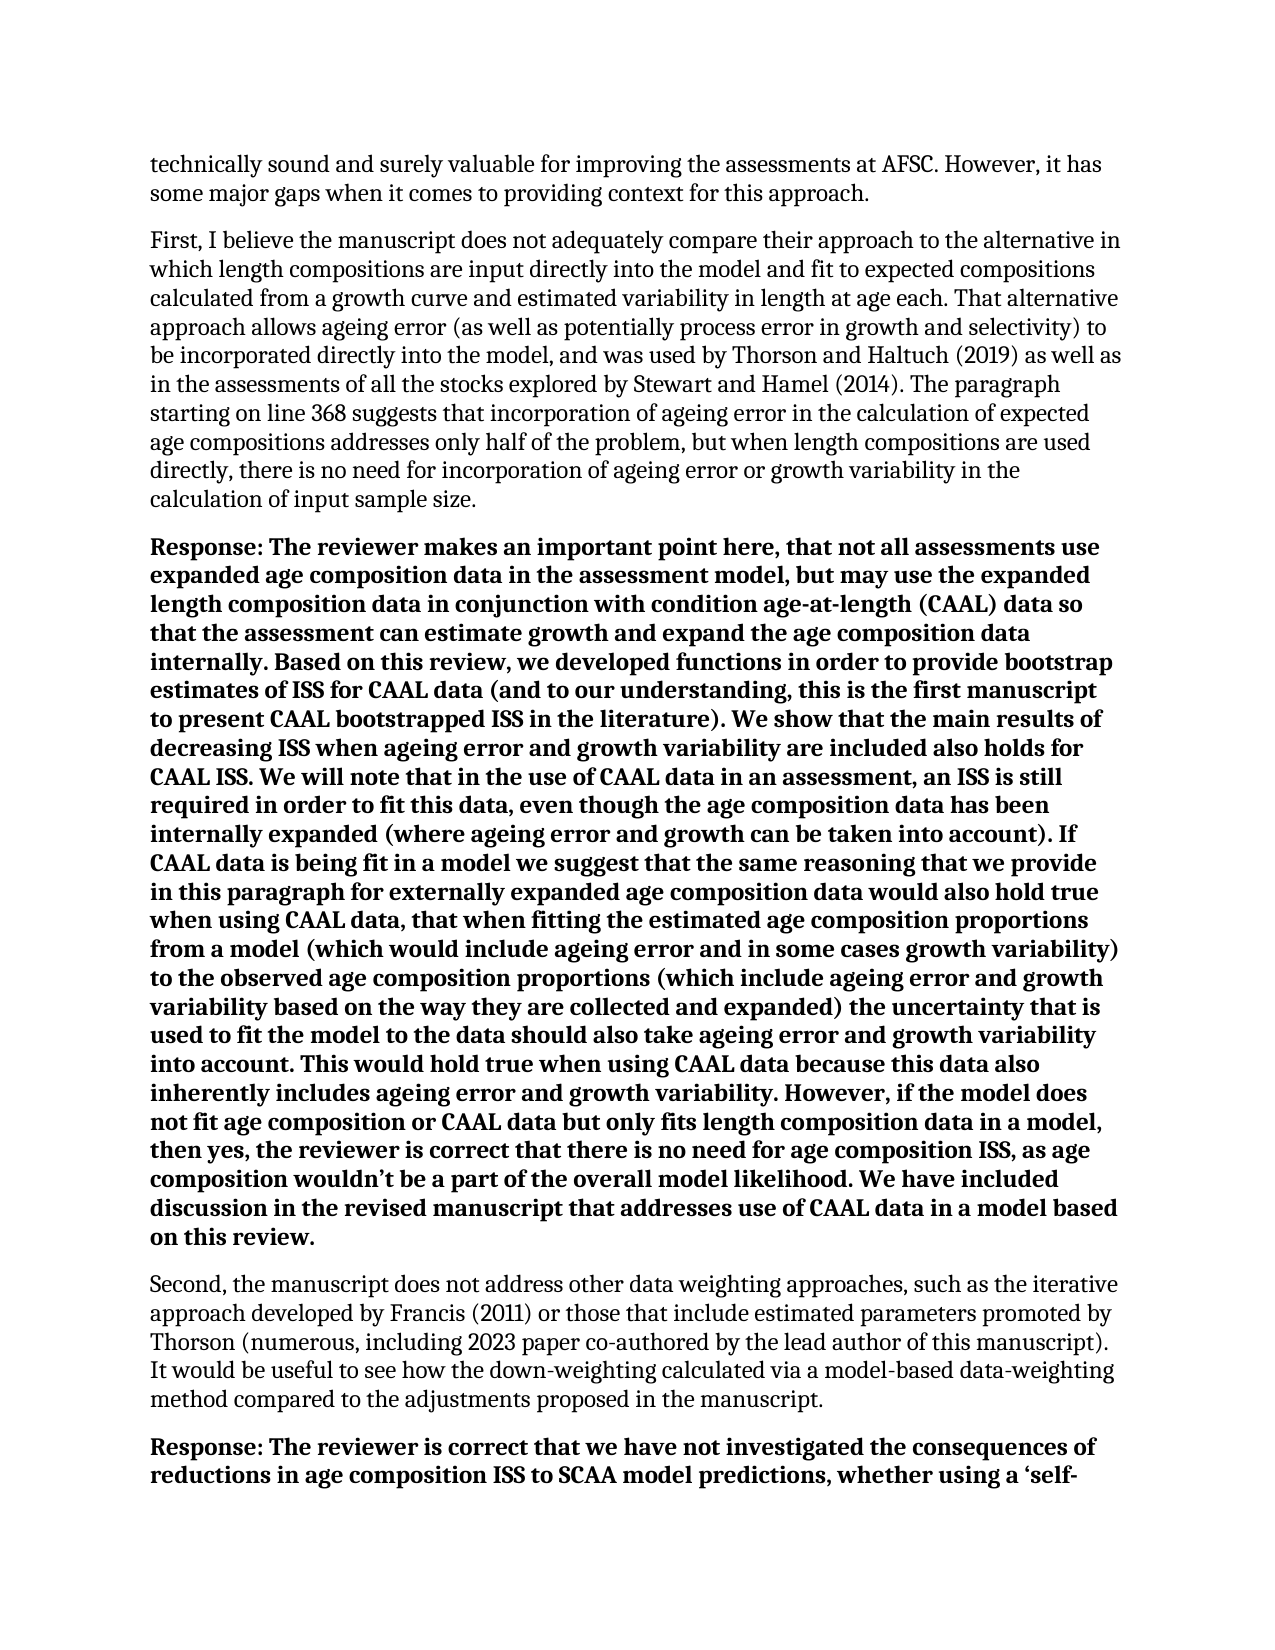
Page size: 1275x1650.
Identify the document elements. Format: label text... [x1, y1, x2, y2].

text First, I believe the manuscript does not adequately compare their approach to the alternative in which length compositions are input directly into the model and fit to expected compositions calculated from a growth curve and estimated variability in length at age each. That alternative approach allows ageing error (as well as potentially process error in growth and selectivity) to be incorporated directly into the model, and was used by Thorson and Haltuch (2019) as well as in the assessments of all the stocks explored by Stewart and Hamel (2014). The paragraph starting on line 368 suggests that incorporation of ageing error in the calculation of expected age compositions addresses only half of the problem, but when length compositions are used directly, there is no need for incorporation of ageing error or growth variability in the calculation of input sample size. [150, 226, 1125, 514]
text Second, the manuscript does not address other data weighting approaches, such as the iterative approach developed by Francis (2011) or those that include estimated parameters promoted by Thorson (numerous, including 2023 paper co-authored by the lead author of this manuscript). It would be useful to see how the down-weighting calculated via a model-based data-weighting method compared to the adjustments proposed in the manuscript. [150, 1270, 1125, 1414]
text Response: The reviewer makes an important point here, that not all assessments use expanded age composition data in the assessment model, but may use the expanded length composition data in conjunction with condition age-at-length (CAAL) data so that the assessment can estimate growth and expand the age composition data internally. Based on this review, we developed functions in order to provide bootstrap estimates of ISS for CAAL data (and to our understanding, this is the first manuscript to present CAAL bootstrapped ISS in the literature). We show that the main results of decreasing ISS when ageing error and growth variability are included also holds for CAAL ISS. We will note that in the use of CAAL data in an assessment, an ISS is still required in order to fit this data, even though the age composition data has been internally expanded (where ageing error and growth can be taken into account). If CAAL data is being fit in a model we suggest that the same reasoning that we provide in this paragraph for externally expanded age composition data would also hold true when using CAAL data, that when fitting the estimated age composition proportions from a model (which would include ageing error and in some cases growth variability) to the observed age composition proportions (which include ageing error and growth variability based on the way they are collected and expanded) the uncertainty that is used to fit the model to the data should also take ageing error and growth variability into account. This would hold true when using CAAL data because this data also inherently includes ageing error and growth variability. However, if the model does not fit age composition or CAAL data but only fits length composition data in a model, then yes, the reviewer is correct that there is no need for age composition ISS, as age composition wouldn’t be a part of the overall model likelihood. We have included discussion in the revised manuscript that addresses use of CAAL data in a model based on this review. [150, 532, 1125, 1251]
